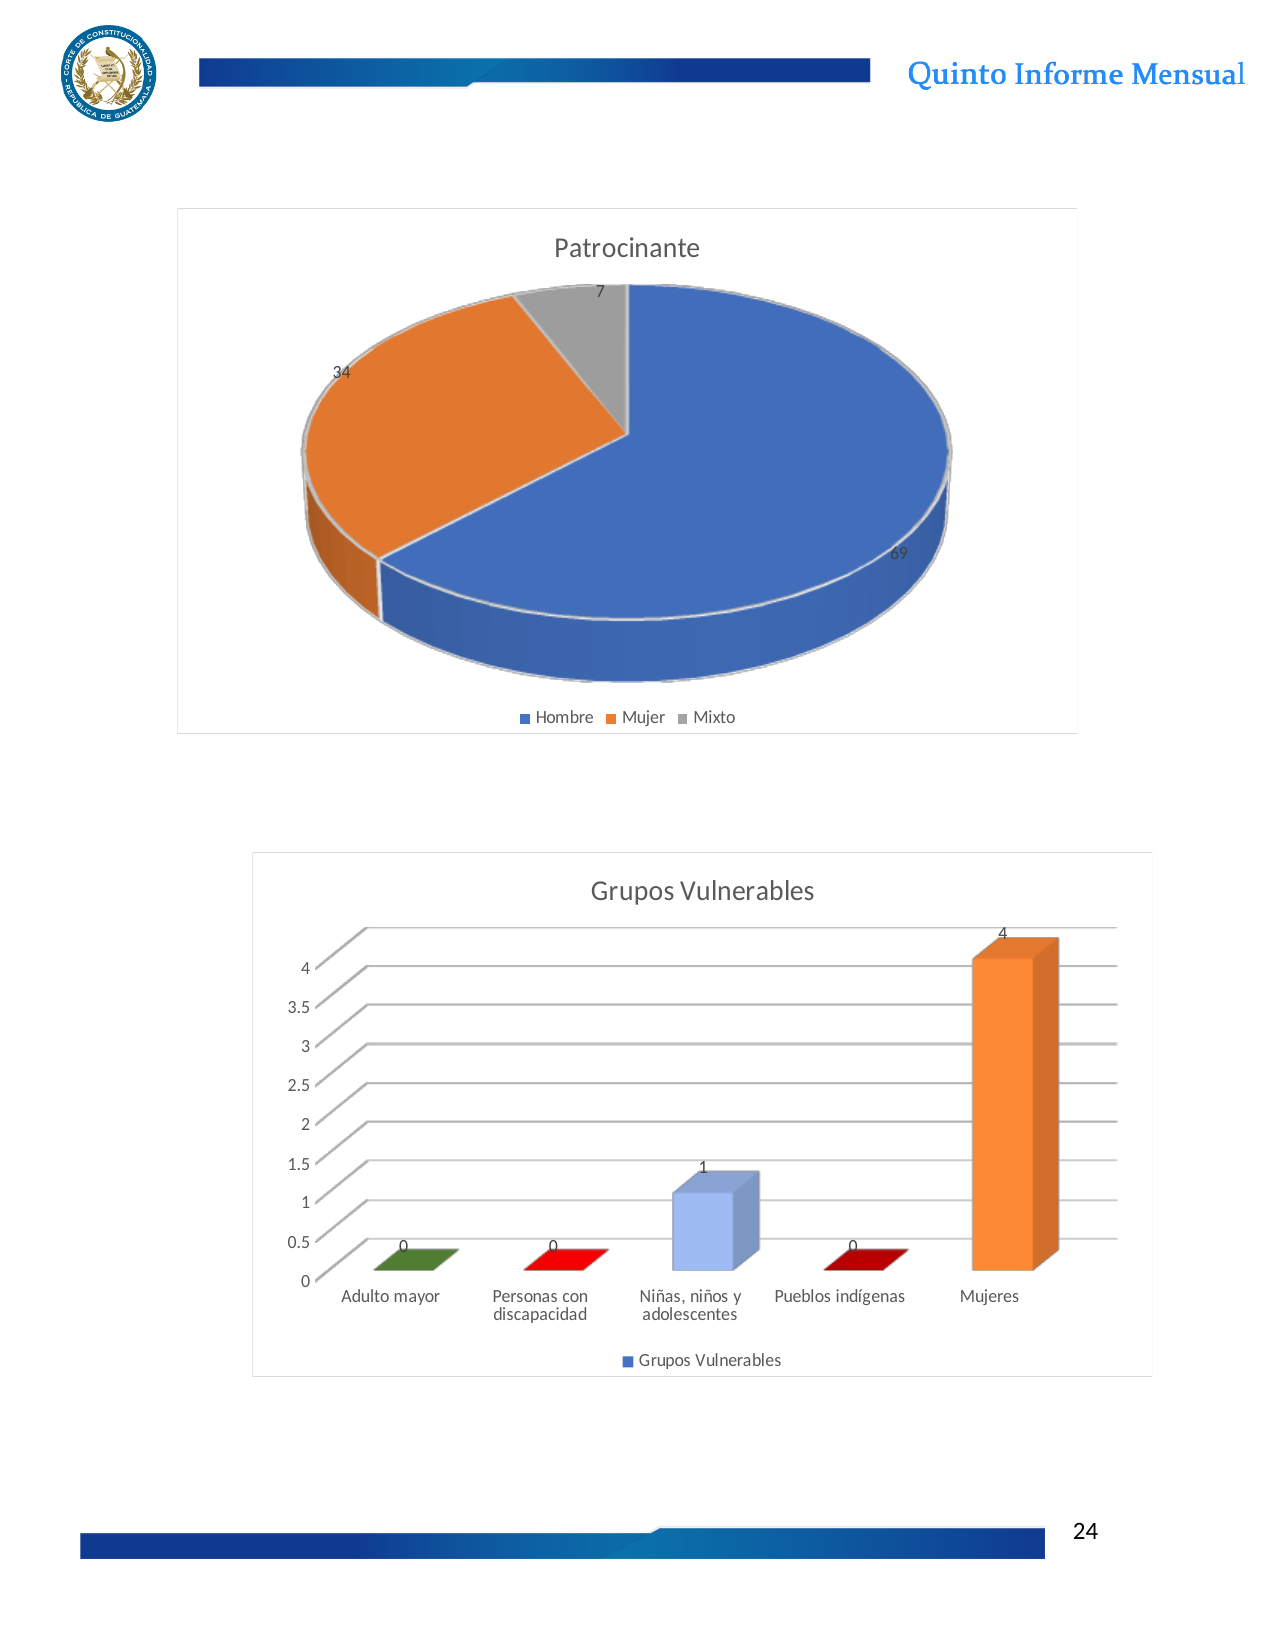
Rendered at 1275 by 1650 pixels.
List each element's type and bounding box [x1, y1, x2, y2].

picture [76, 40, 83, 47]
picture [134, 100, 142, 108]
picture [72, 38, 144, 110]
picture [0, 25, 1275, 126]
picture [146, 58, 152, 75]
picture [0, 1501, 1148, 1591]
picture [67, 85, 72, 93]
